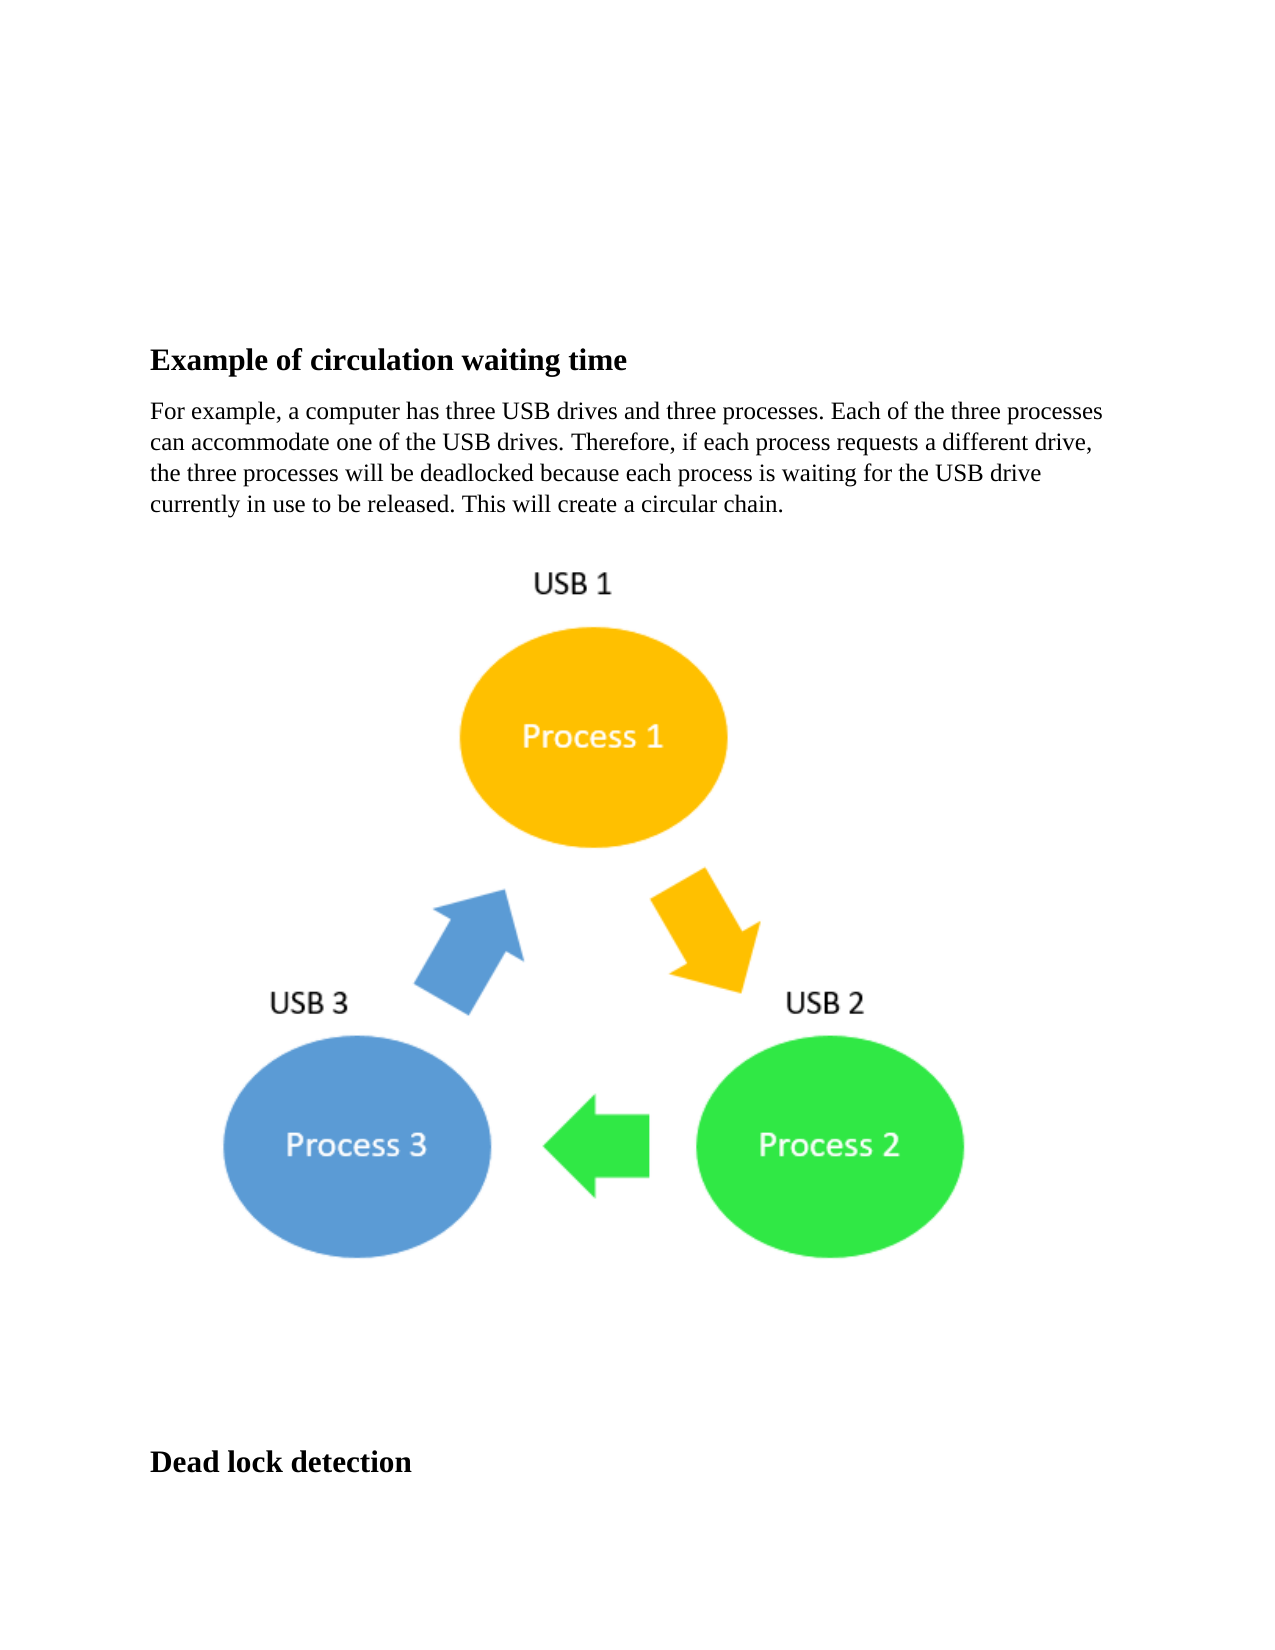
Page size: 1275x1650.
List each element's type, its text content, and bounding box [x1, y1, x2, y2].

text Example of circulation waiting time [310, 341, 1125, 377]
text Dead lock detection [150, 1443, 1125, 1479]
picture [208, 547, 1012, 1274]
text For example, a computer has three USB drives and three processes. Each of the three processes can accommodate one of the USB drives. Therefore, if each process requests a different drive, the three processes will be deadlocked because each process is waiting for the USB drive currently in use to be released. This will create a circular chain. [150, 396, 1125, 518]
